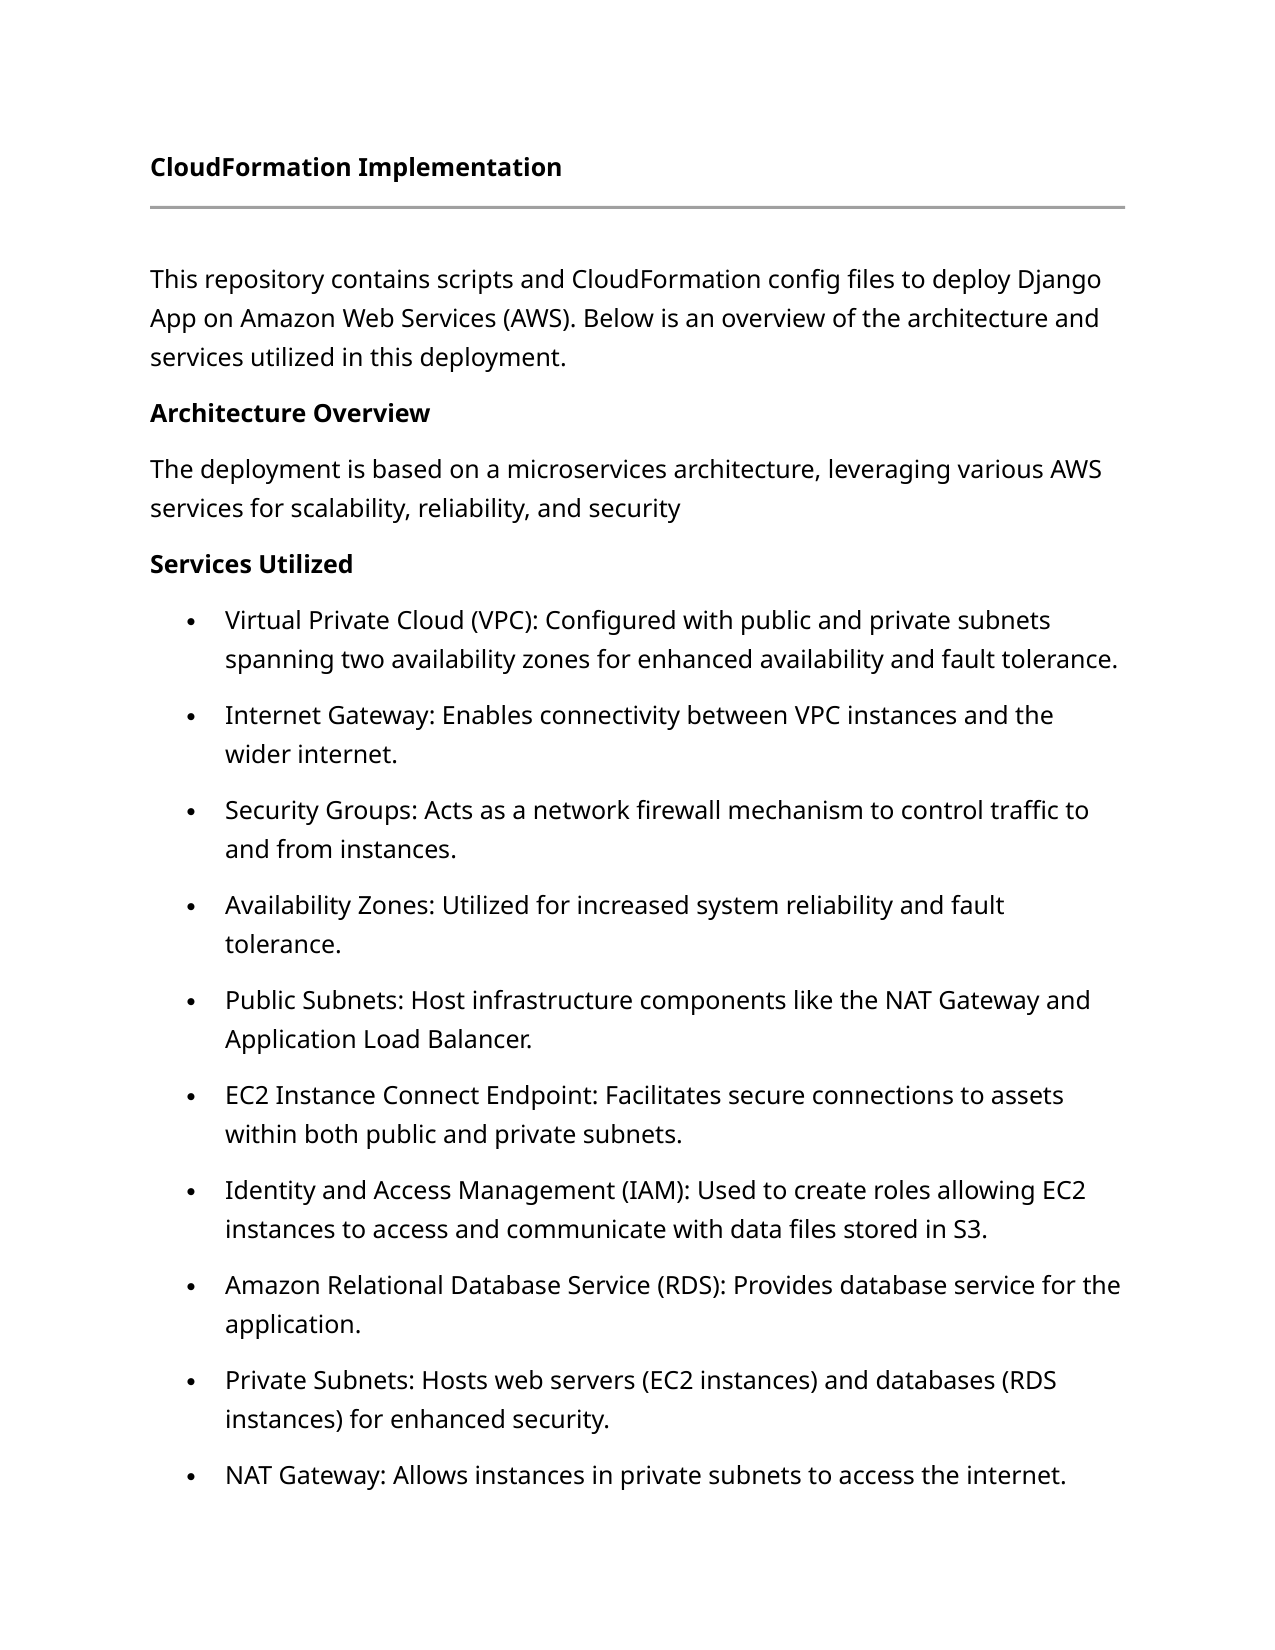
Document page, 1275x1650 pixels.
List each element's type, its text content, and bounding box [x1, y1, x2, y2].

list Virtual Private Cloud (VPC): Configured with public and private subnets spanning two availability zones for enhanced availability and fault tolerance. [187, 602, 1125, 676]
list Identity and Access Management (IAM): Used to create roles allowing EC2 instances to access and communicate with data files stored in S3. [187, 1172, 1125, 1246]
text Architecture Overview [150, 396, 1125, 430]
list Amazon Relational Database Service (RDS): Provides database service for the application. [187, 1267, 1125, 1341]
text Services Utilized [150, 547, 1125, 581]
list NAT Gateway: Allows instances in private subnets to access the internet. [187, 1457, 1125, 1492]
list EC2 Instance Connect Endpoint: Facilitates secure connections to assets within both public and private subnets. [187, 1077, 1125, 1151]
list Availability Zones: Utilized for increased system reliability and fault tolerance. [187, 887, 1125, 961]
list Public Subnets: Host infrastructure components like the NAT Gateway and Application Load Balancer. [187, 982, 1125, 1056]
list Internet Gateway: Enables connectivity between VPC instances and the wider internet. [187, 697, 1125, 771]
text The deployment is based on a microservices architecture, leveraging various AWS services for scalability, reliability, and security [150, 452, 1125, 525]
list Security Groups: Acts as a network firewall mechanism to control traffic to and from instances. [187, 792, 1125, 866]
text This repository contains scripts and CloudFormation config files to deploy Django App on Amazon Web Services (AWS). Below is an overview of the architecture and services utilized in this deployment. [150, 262, 1125, 374]
list Private Subnets: Hosts web servers (EC2 instances) and databases (RDS instances) for enhanced security. [187, 1362, 1125, 1436]
text CloudFormation Implementation [150, 150, 1125, 184]
